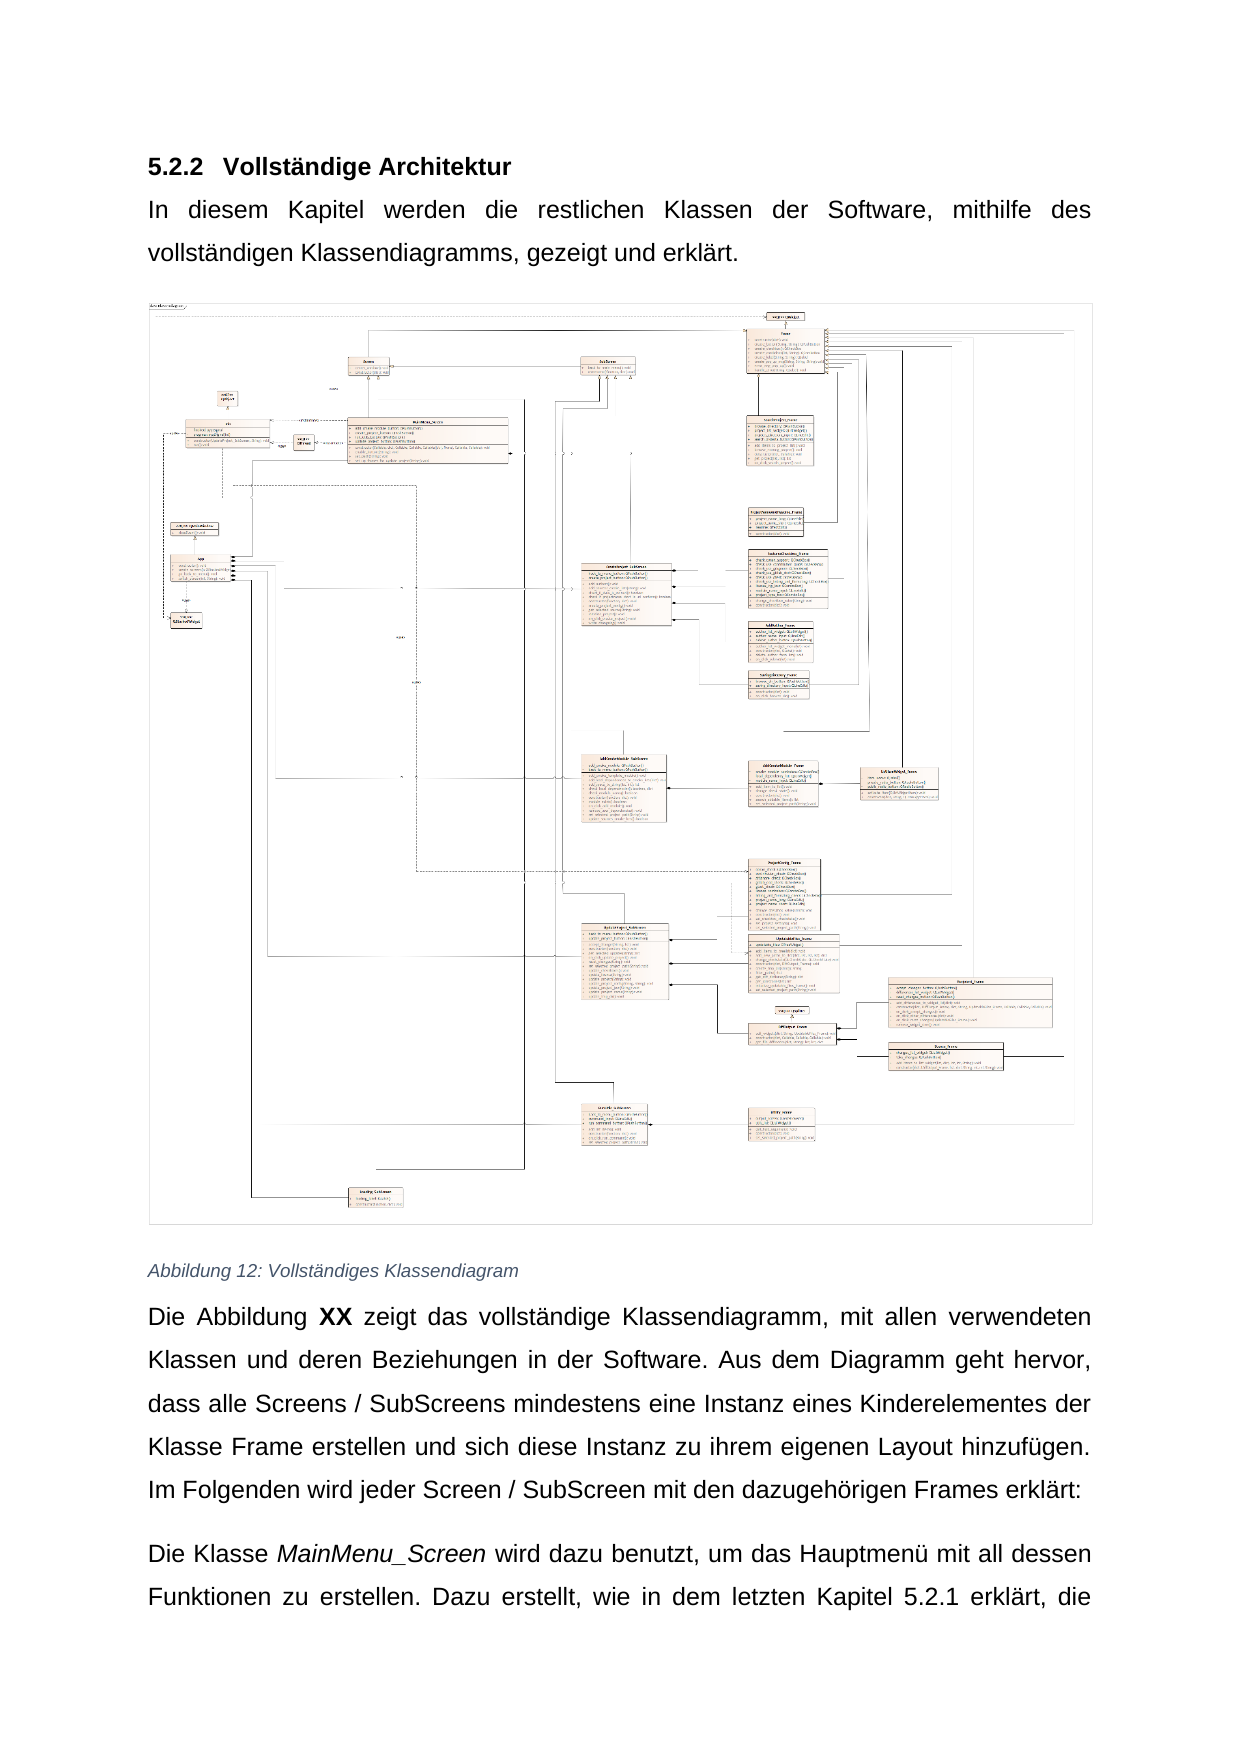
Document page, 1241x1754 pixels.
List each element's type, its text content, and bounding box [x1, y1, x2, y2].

text Die Abbildung XX zeigt das vollständige Klassendiagramm, mit allen verwendeten Klassen und deren Beziehungen in der Software. Aus dem Diagramm geht hervor, dass alle Screens / SubScreens mindestens eine Instanz eines Kinderelementes der Klasse Frame erstellen und sich diese Instanz zu ihrem eigenen Layout hinzufügen. Im Folgenden wird jeder Screen / SubScreen mit den dazugehörigen Frames erklärt: [148, 1302, 1093, 1504]
subtitle Vollständige Architektur [148, 152, 1093, 181]
text In diesem Kapitel werden die restlichen Klassen der Software, mithilfe des vollständigen Klassendiagramms, gezeigt und erklärt. [148, 195, 1093, 267]
picture [147, 302, 1093, 1225]
